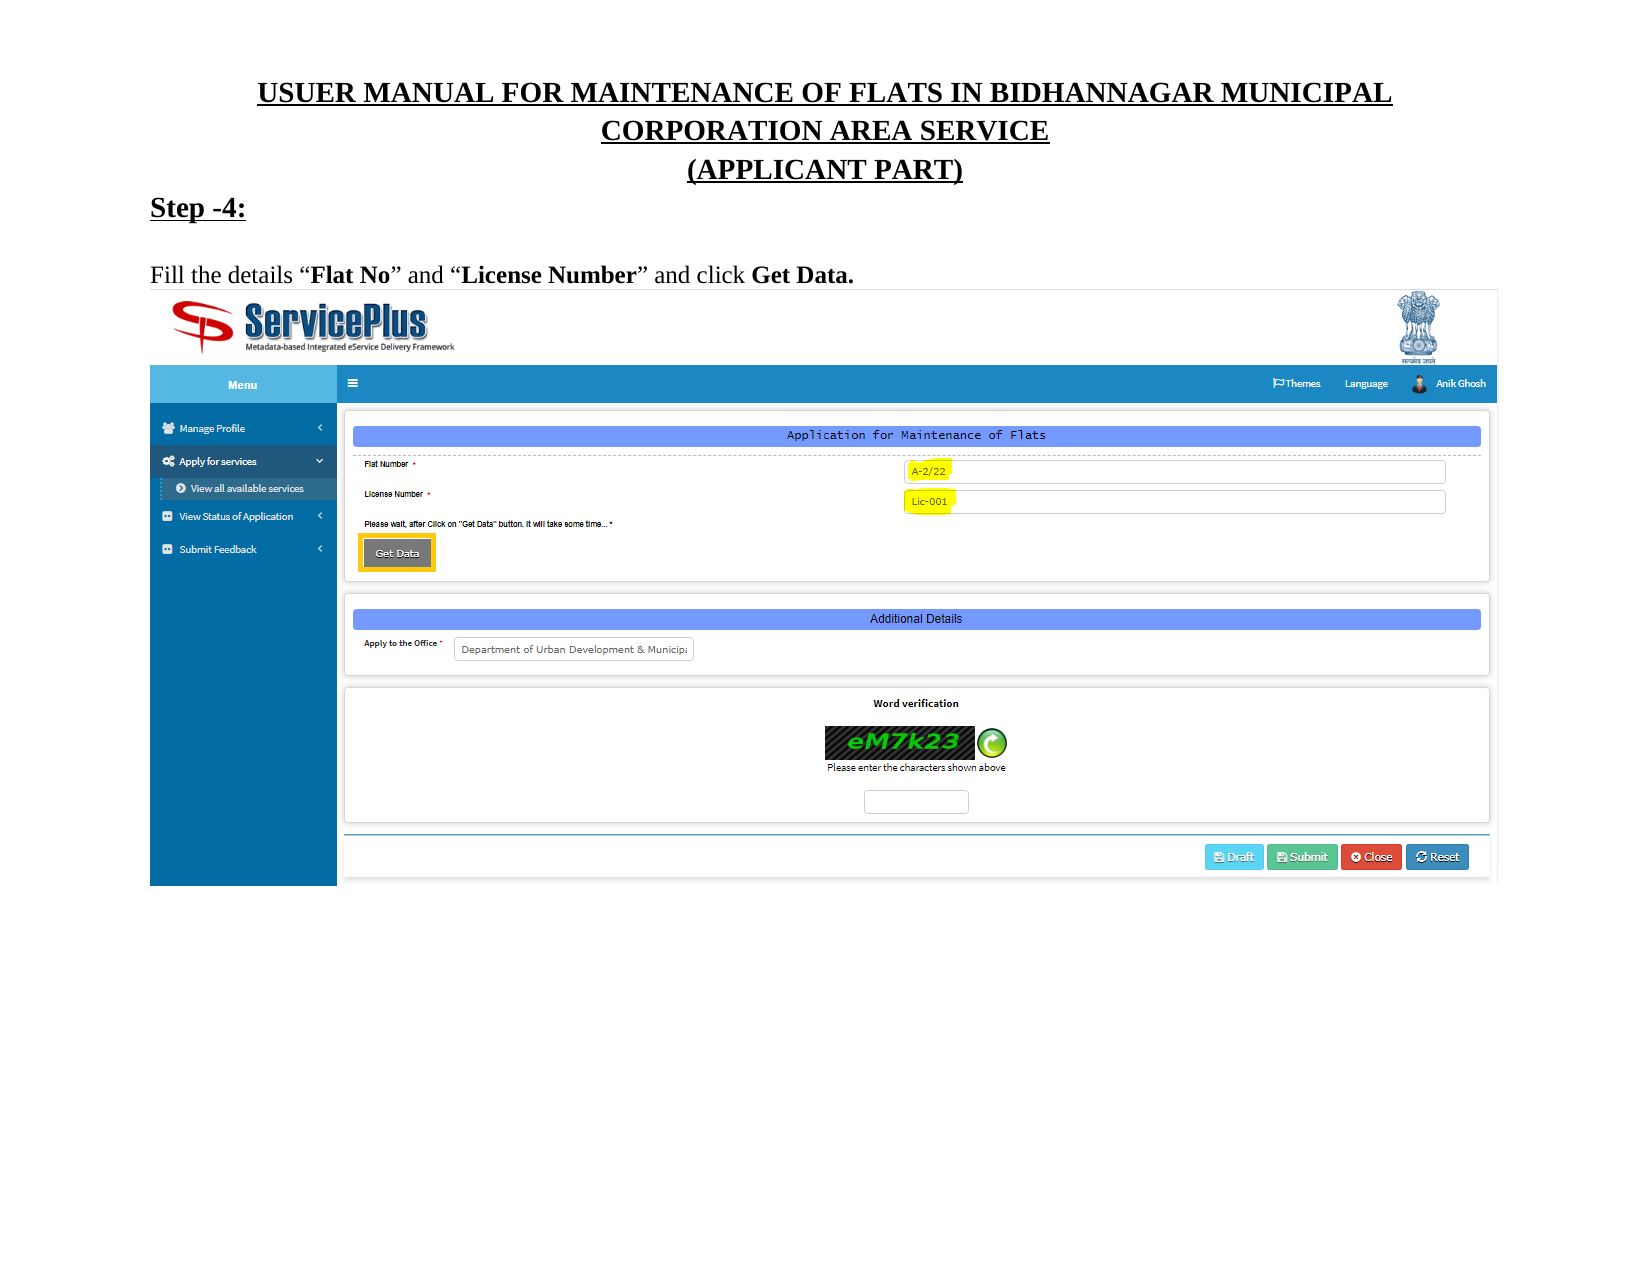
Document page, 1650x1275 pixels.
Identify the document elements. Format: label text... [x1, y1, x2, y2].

text Fill the details “Flat No” and “License Number” and click Get Data. [150, 260, 1500, 288]
picture [150, 288, 1499, 886]
text Step -4: [150, 191, 1500, 224]
